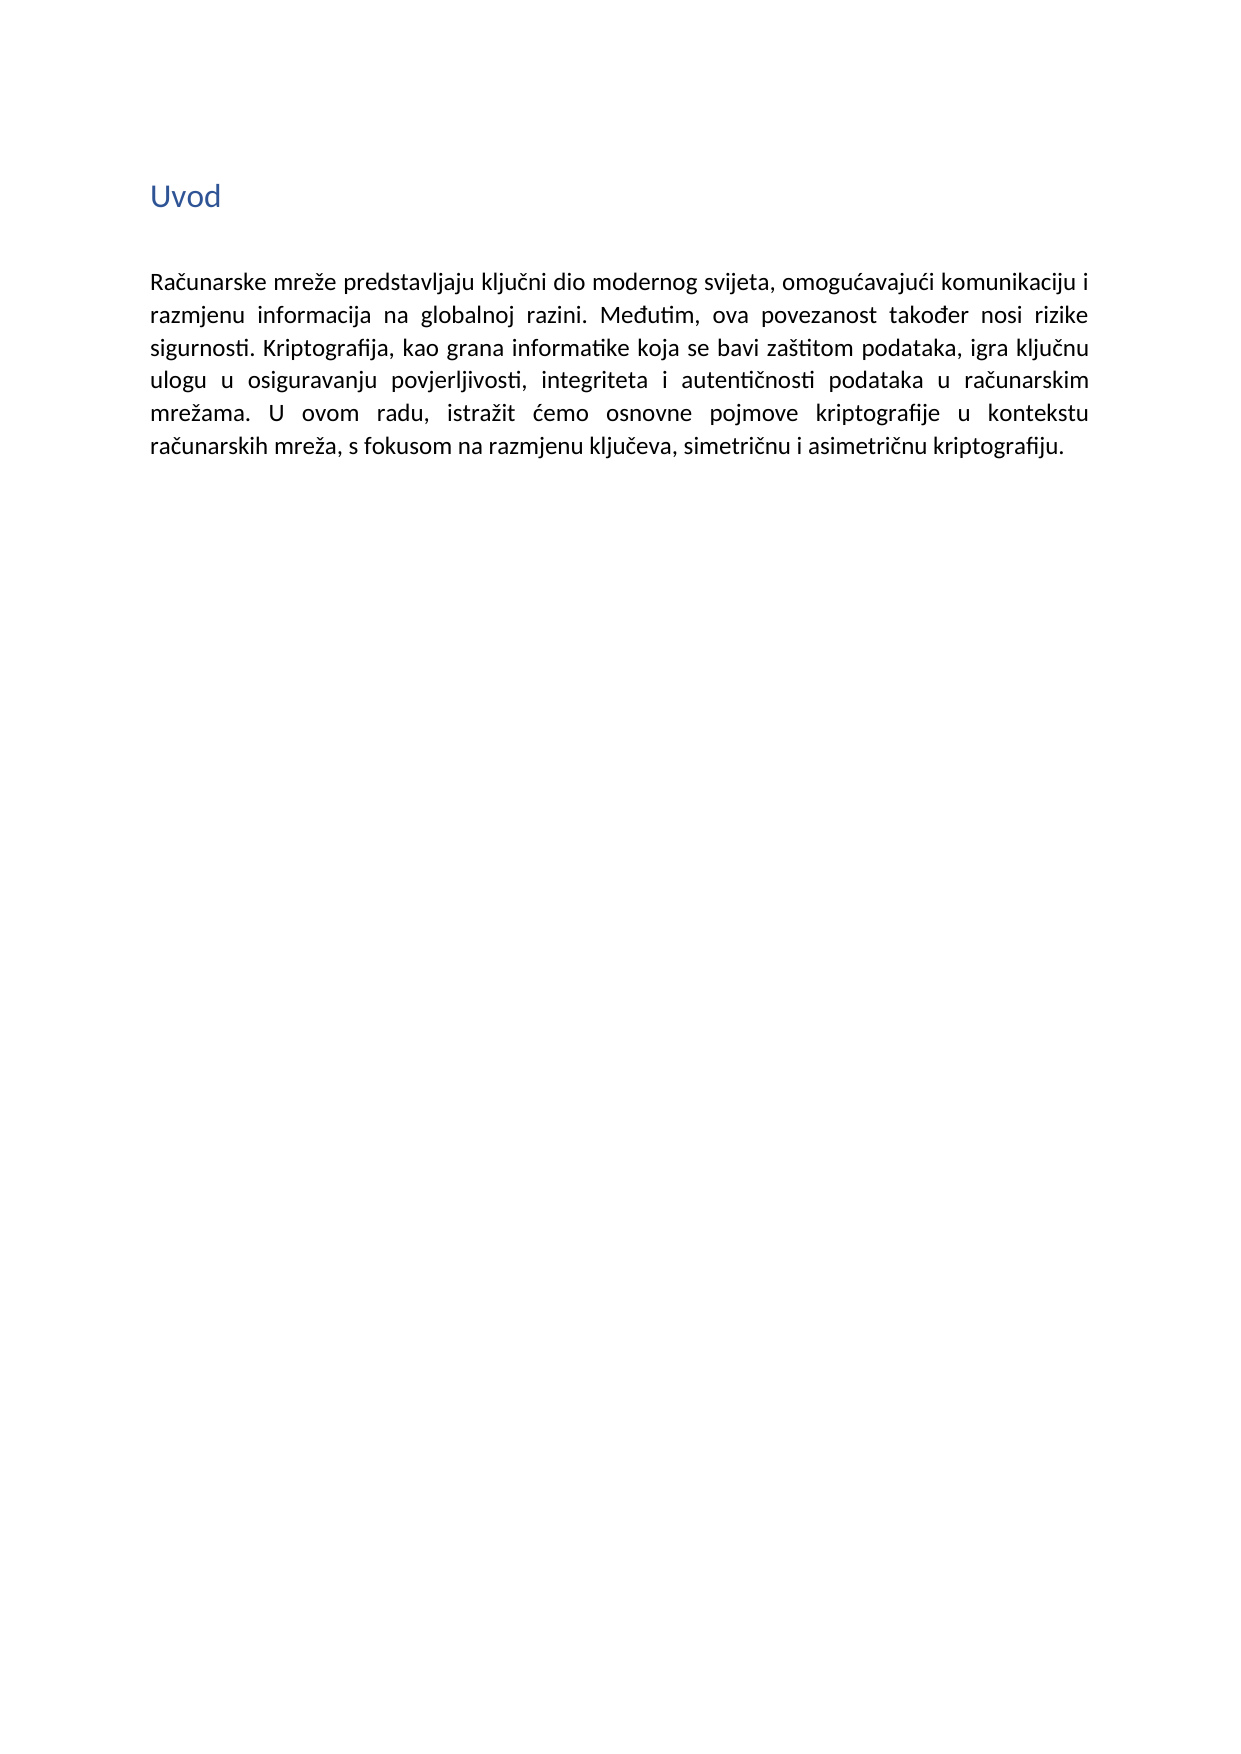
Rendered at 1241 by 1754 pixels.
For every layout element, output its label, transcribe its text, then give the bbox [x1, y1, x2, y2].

subtitle Uvod [150, 175, 1090, 216]
text Računarske mreže predstavljaju ključni dio modernog svijeta, omogućavajući komunikaciju i razmjenu informacija na globalnoj razini. Međutim, ova povezanost također nosi rizike sigurnosti. Kriptografija, kao grana informatike koja se bavi zaštitom podataka, igra ključnu ulogu u osiguravanju povjerljivosti, integriteta i autentičnosti podataka u računarskim mrežama. U ovom radu, istražit ćemo osnovne pojmove kriptografije u kontekstu računarskih mreža, s fokusom na razmjenu ključeva, simetričnu i asimetričnu kriptografiju. [150, 266, 1090, 461]
